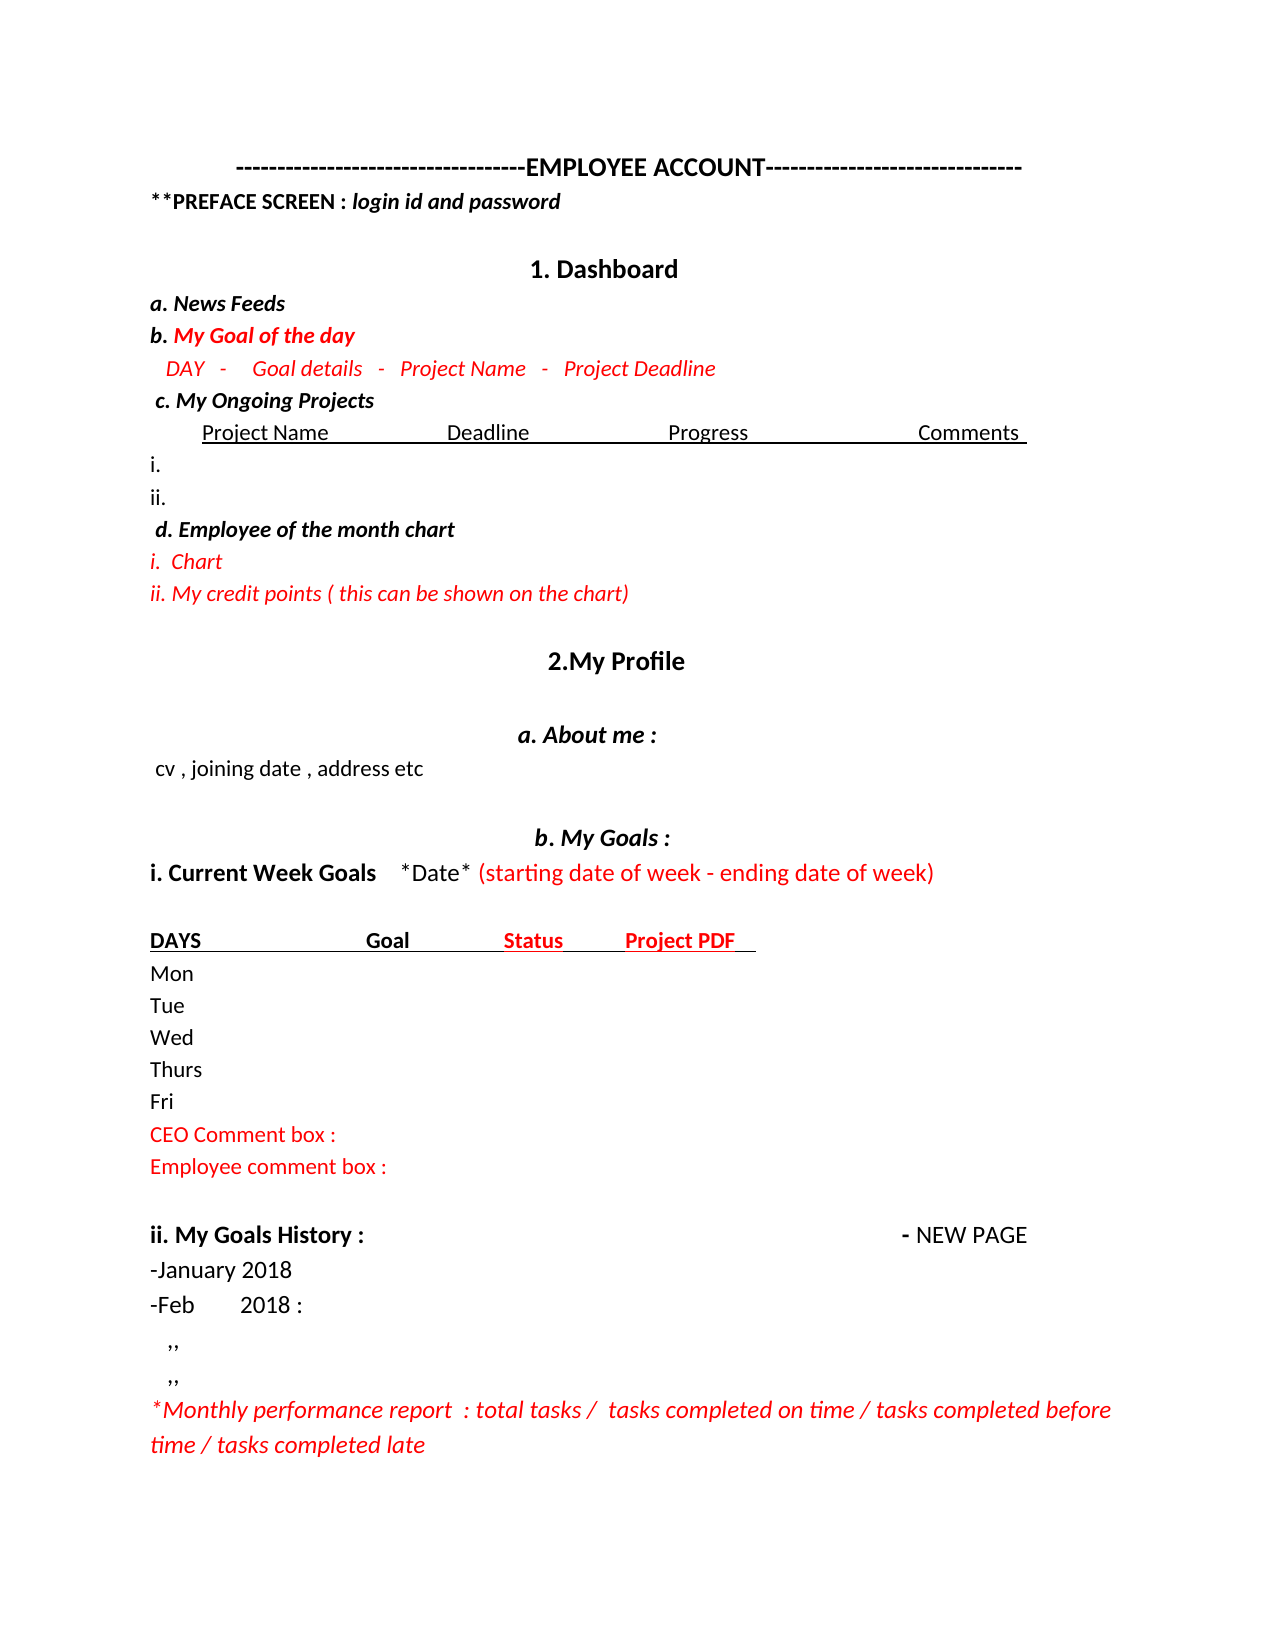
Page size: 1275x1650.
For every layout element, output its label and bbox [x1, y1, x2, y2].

text [150, 150, 1125, 1495]
